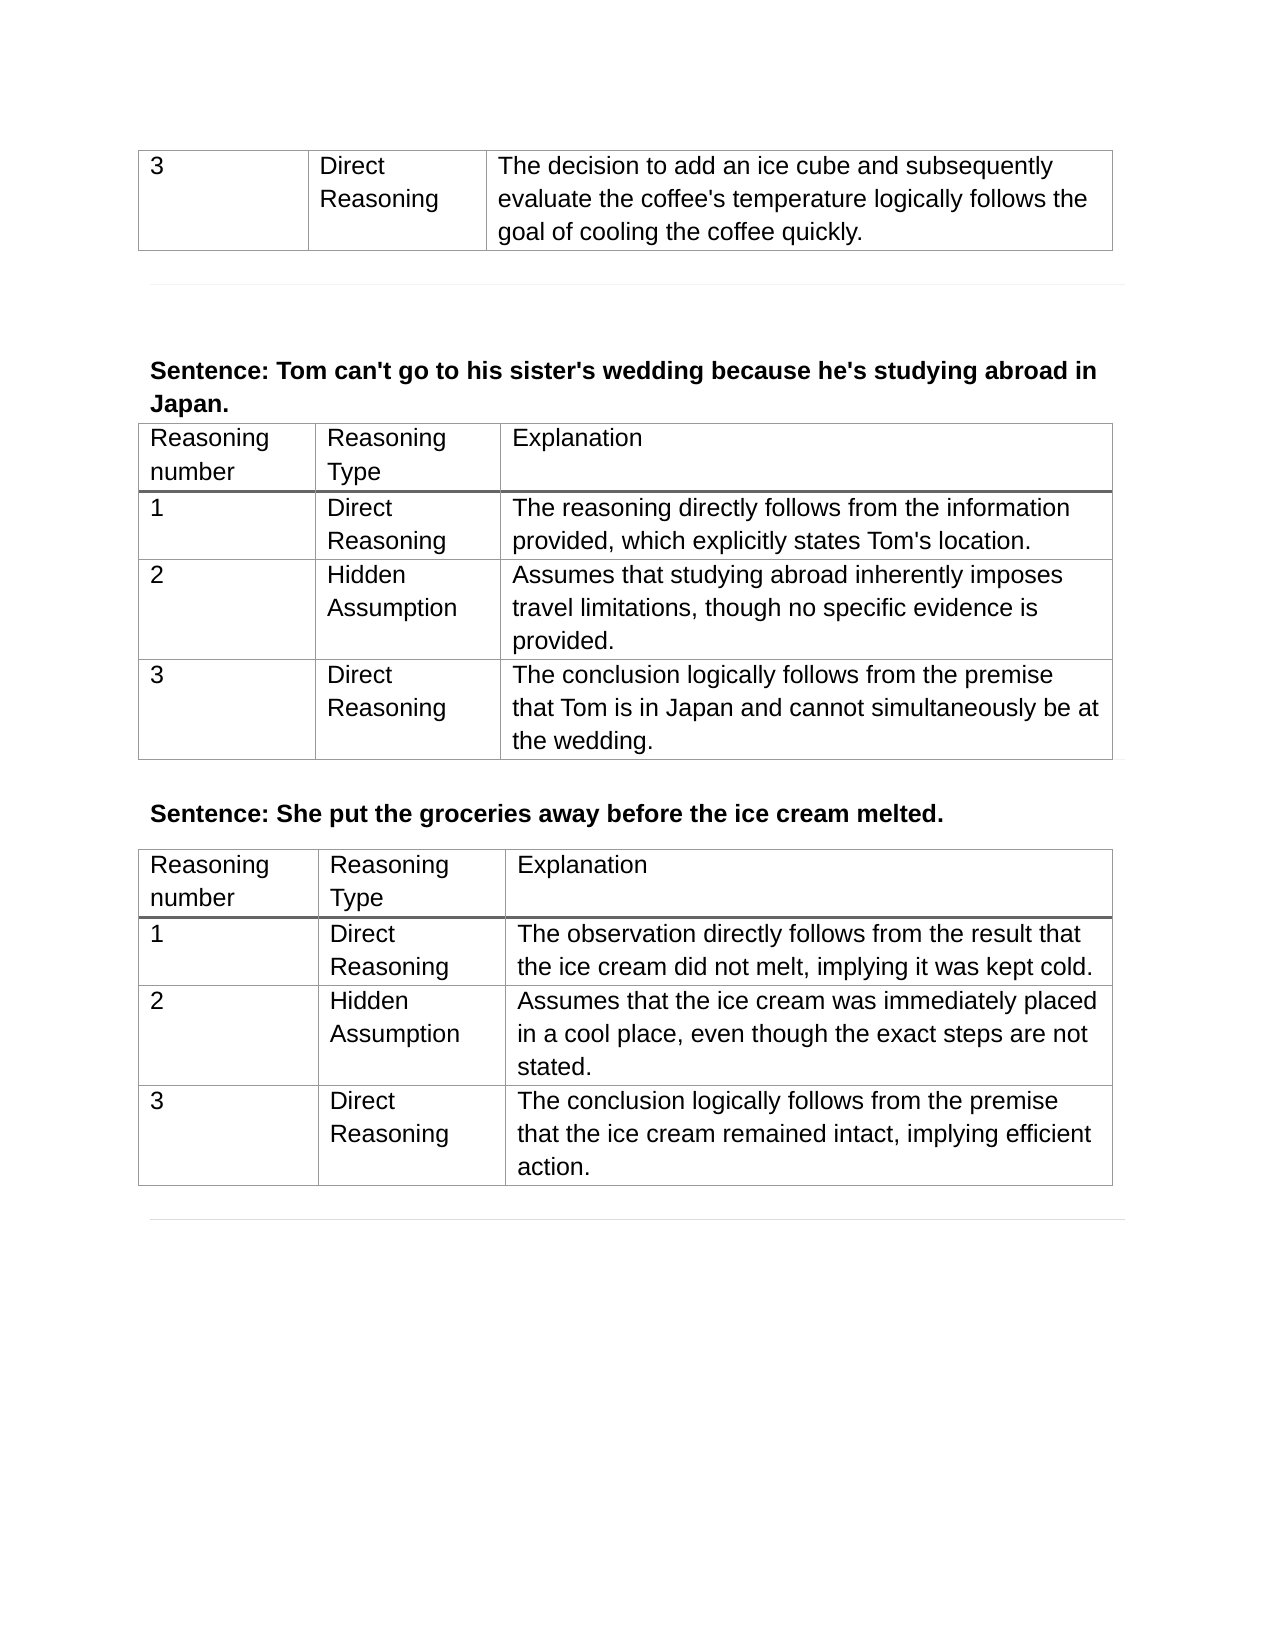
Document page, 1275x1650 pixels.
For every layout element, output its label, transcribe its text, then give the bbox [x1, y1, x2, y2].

table_cell 3 [139, 1086, 318, 1185]
table_header Reasoning Type [319, 850, 505, 916]
table_header Explanation [506, 850, 1112, 916]
table_cell The conclusion logically follows from the premise that the ice cream remained intact, implying efficient action. [506, 1086, 1112, 1185]
table_cell Direct Reasoning [309, 151, 486, 250]
table_header Reasoning Type [316, 424, 500, 489]
table_cell 2 [139, 560, 315, 659]
table_cell 2 [139, 986, 318, 1085]
table_cell The conclusion logically follows from the premise that Tom is in Japan and cannot simultaneously be at the wedding. [501, 660, 1112, 759]
text Sentence: She put the groceries away before the ice cream melted. [150, 799, 1125, 828]
table_cell Hidden Assumption [316, 560, 500, 659]
table_cell Assumes that the ice cream was immediately placed in a cool place, even though the exact steps are not stated. [506, 986, 1112, 1085]
table_cell Direct Reasoning [319, 919, 505, 985]
table_cell Assumes that studying abroad inherently imposes travel limitations, though no specific evidence is provided. [501, 560, 1112, 659]
table_header Reasoning number [139, 424, 315, 489]
table_cell The decision to add an ice cube and subsequently evaluate the coffee's temperature logically follows the goal of cooling the coffee quickly. [487, 151, 1112, 250]
table_cell Direct Reasoning [316, 660, 500, 759]
table_cell Hidden Assumption [319, 986, 505, 1085]
table_cell 3 [139, 151, 308, 250]
table_cell The observation directly follows from the result that the ice cream did not melt, implying it was kept cold. [506, 919, 1112, 985]
table_cell Direct Reasoning [319, 1086, 505, 1185]
table_header Explanation [501, 424, 1112, 489]
table_cell 1 [139, 493, 315, 559]
table_cell Direct Reasoning [316, 493, 500, 559]
table_cell 3 [139, 660, 315, 759]
table_cell The reasoning directly follows from the information provided, which explicitly states Tom's location. [501, 493, 1112, 559]
table_cell 1 [139, 919, 318, 985]
table_header Reasoning number [139, 850, 318, 916]
text Sentence: Tom can't go to his sister's wedding because he's studying abroad in Japan. [150, 356, 1125, 418]
